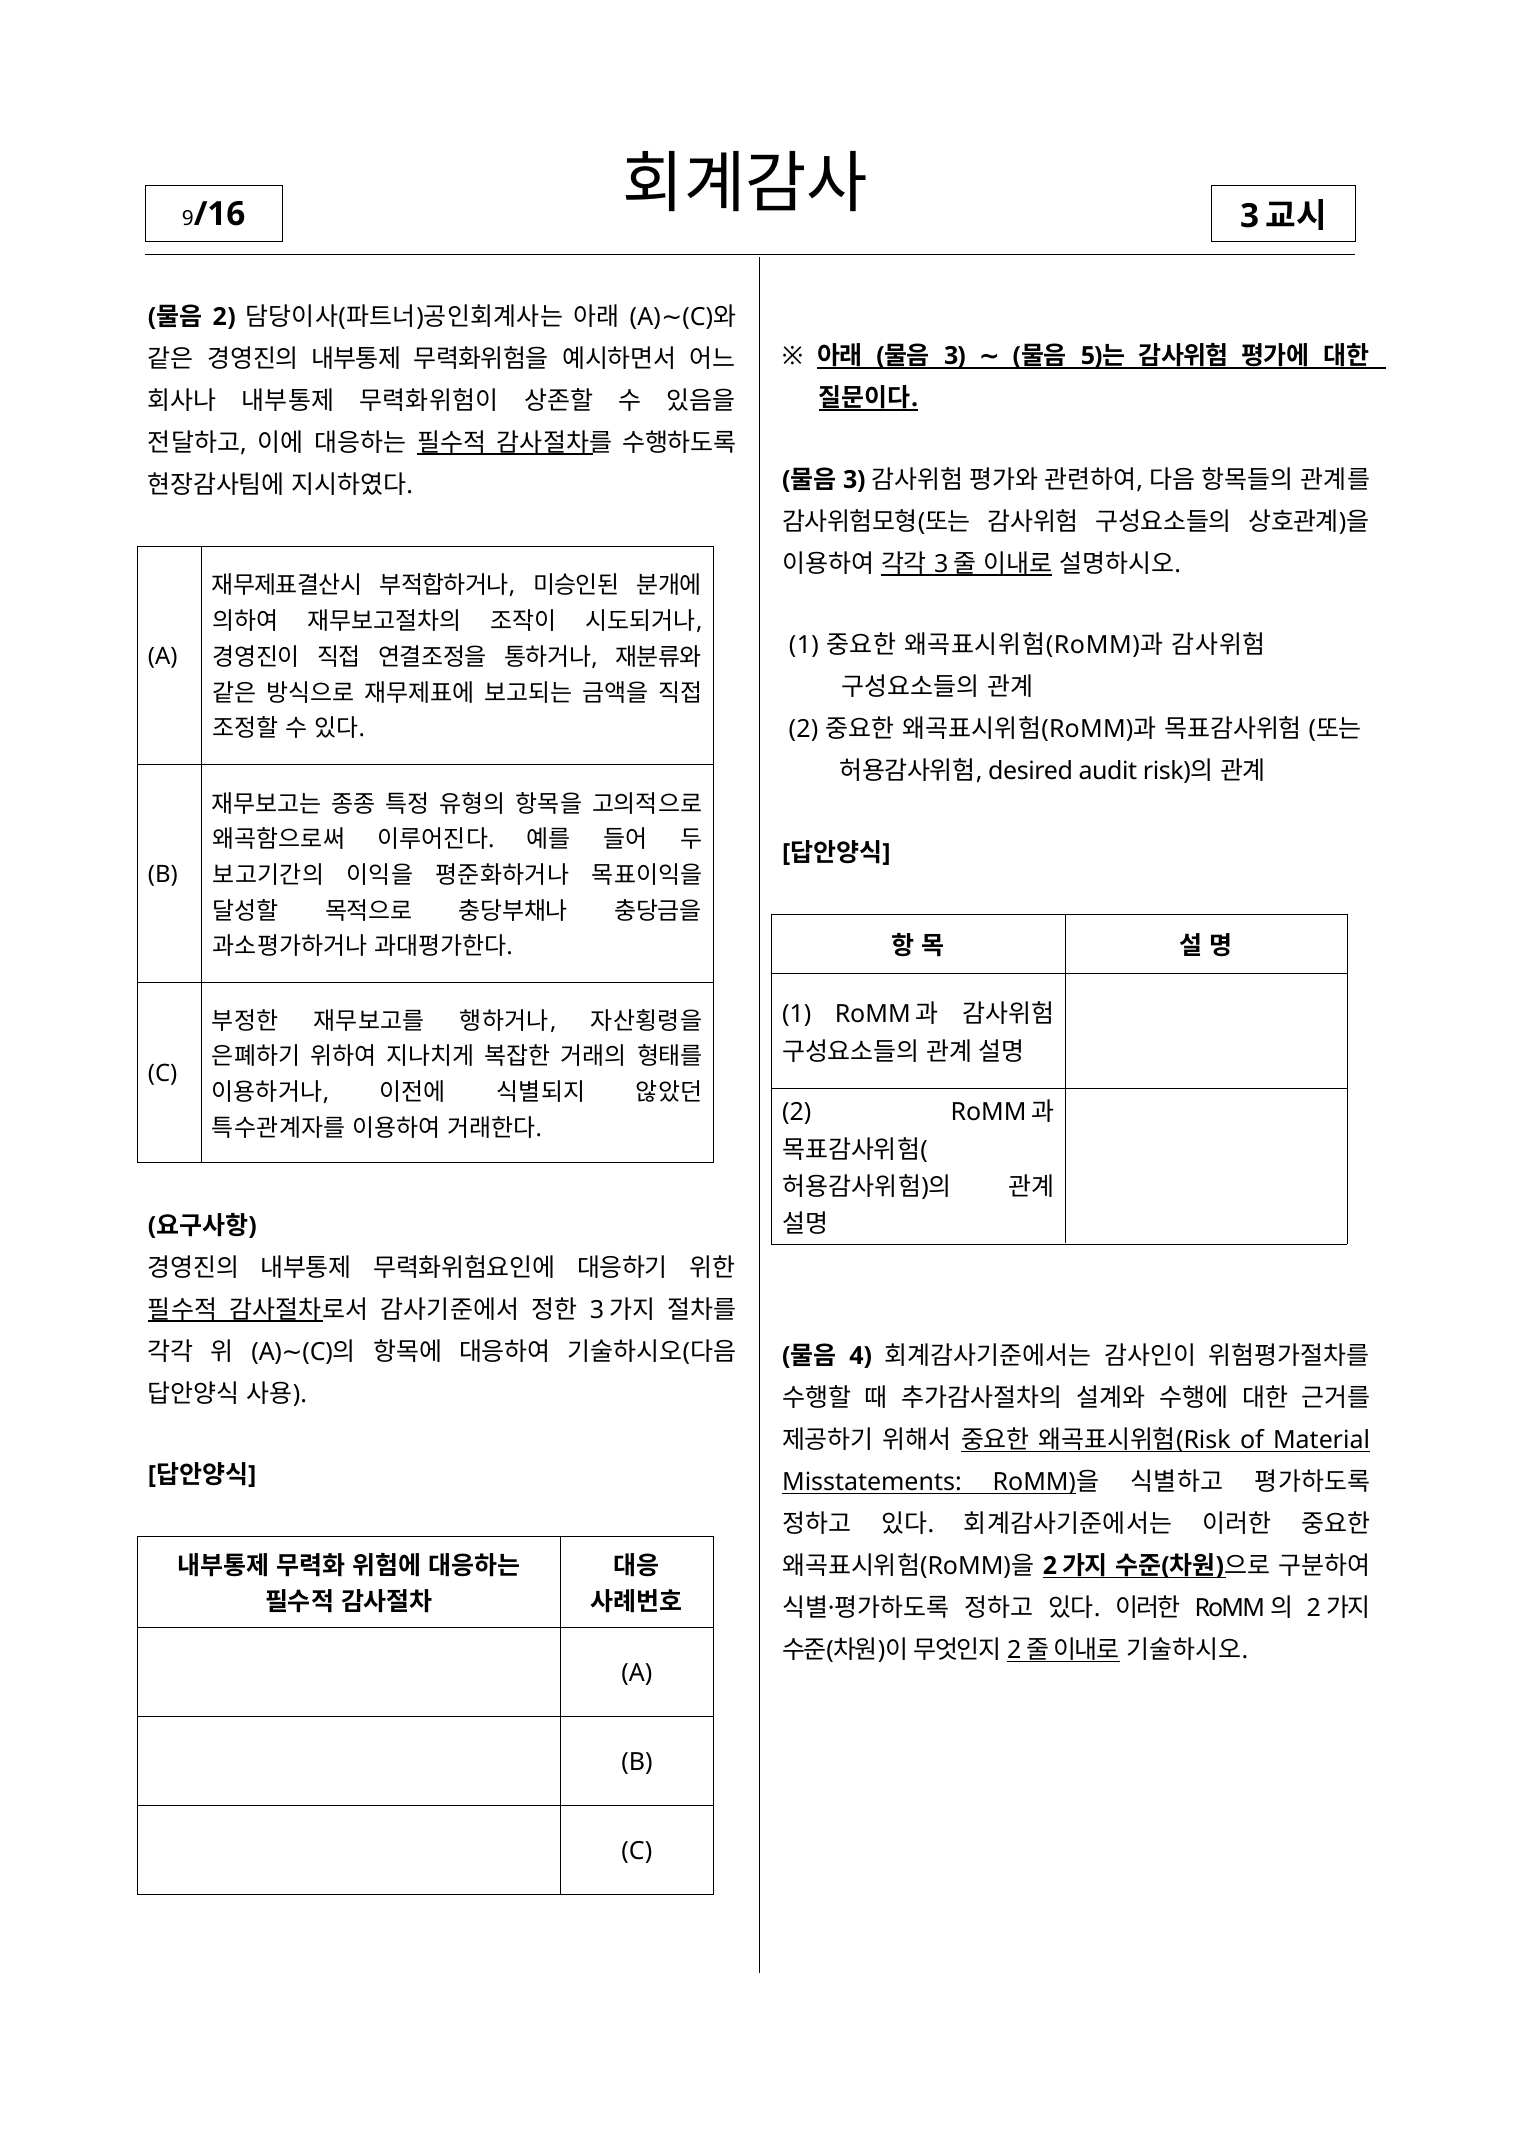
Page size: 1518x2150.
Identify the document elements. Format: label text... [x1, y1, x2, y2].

text [답안양식] [782, 832, 1370, 868]
text (1) 중요한 왜곡표시위험(RoMM)과 감사위험 구성요소들의 관계 [782, 624, 1370, 703]
text (요구사항) [148, 1205, 736, 1241]
text (물음 3) 감사위험 평가와 관련하여, 다음 항목들의 관계를 감사위험모형(또는 감사위험 구성요소들의 상호관계)을 이용하여 각각 3줄 이내로 설명하시오. [782, 459, 1370, 579]
table_cell [138, 1806, 560, 1894]
table_header 내부통제 무력화 위험에 대응하는 필수적 감사절차 [138, 1537, 560, 1627]
table_cell (C) [138, 983, 201, 1162]
text (물음 2) 담당이사(파트너)공인회계사는 아래 (A)∼(C)와 같은 경영진의 내부통제 무력화위험을 예시하면서 어느 회사나 내부통제 무력화위험이 상존할 수 있음을 전달하고, 이에 대응하는 필수적 감사절차를 수행하도록 현장감사팀에 지시하였다. [148, 296, 736, 500]
table_cell (A) [561, 1628, 713, 1716]
text (물음 4) 회계감사기준에서는 감사인이 위험평가절차를 수행할 때 추가감사절차의 설계와 수행에 대한 근거를 제공하기 위해서 중요한 왜곡표시위험(Risk of Material Misstatements: RoMM)을 식별하고 평가하도록 정하고 있다. 회계감사기준에서는 이러한 중요한 왜곡표시위험(RoMM)을 2가지 수준(차원)으로 구분하여 식별·평가하도록 정하고 있다. 이러한 RoMM의 2가지 수준(차원)이 무엇인지 2줄 이내로 기술하시오. [782, 1336, 1370, 1666]
table_header (A) [138, 547, 201, 764]
table_cell 부정한 재무보고를 행하거나, 자산횡령을 은폐하기 위하여 지나치게 복잡한 거래의 형태를 이용하거나, 이전에 식별되지 않았던 특수관계자를 이용하여 거래한다. [202, 983, 713, 1162]
table_header 설 명 [1066, 915, 1347, 973]
table_cell [1066, 1089, 1347, 1243]
text ※ 아래 (물음 3) ∼ (물음 5)는 감사위험 평가에 대한 질문이다. [782, 336, 1370, 414]
table_header 항 목 [772, 915, 1065, 973]
text (2) 중요한 왜곡표시위험(RoMM)과 목표감사위험 (또는 허용감사위험, desired audit risk)의 관계 [782, 708, 1370, 787]
table_cell [138, 1628, 560, 1716]
table_cell (2) RoMM과 목표감사위험(허용감사위험)의 관계 설명 [772, 1089, 1065, 1243]
text 경영진의 내부통제 무력화위험요인에 대응하기 위한 필수적 감사절차로서 감사기준에서 정한 3가지 절차를 각각 위 (A)∼(C)의 항목에 대응하여 기술하시오(다음 답안양식 사용). [148, 1247, 736, 1409]
table_header 재무제표결산시 부적합하거나, 미승인된 분개에 의하여 재무보고절차의 조작이 시도되거나, 경영진이 직접 연결조정을 통하거나, 재분류와 같은 방식으로 재무제표에 보고되는 금액을 직접 조정할 수 있다. [202, 547, 713, 764]
table_cell 재무보고는 종종 특정 유형의 항목을 고의적으로 왜곡함으로써 이루어진다. 예를 들어 두 보고기간의 이익을 평준화하거나 목표이익을 달성할 목적으로 충당부채나 충당금을 과소평가하거나 과대평가한다. [202, 765, 713, 982]
text [답안양식] [148, 1454, 736, 1491]
table_cell (B) [138, 765, 201, 982]
table_header 대응 사례번호 [561, 1537, 713, 1627]
table_cell (C) [561, 1806, 713, 1894]
table_cell (B) [561, 1717, 713, 1805]
table_cell [138, 1717, 560, 1805]
table_cell (1) RoMM과 감사위험 구성요소들의 관계 설명 [772, 974, 1065, 1088]
table_cell [1066, 974, 1347, 1088]
